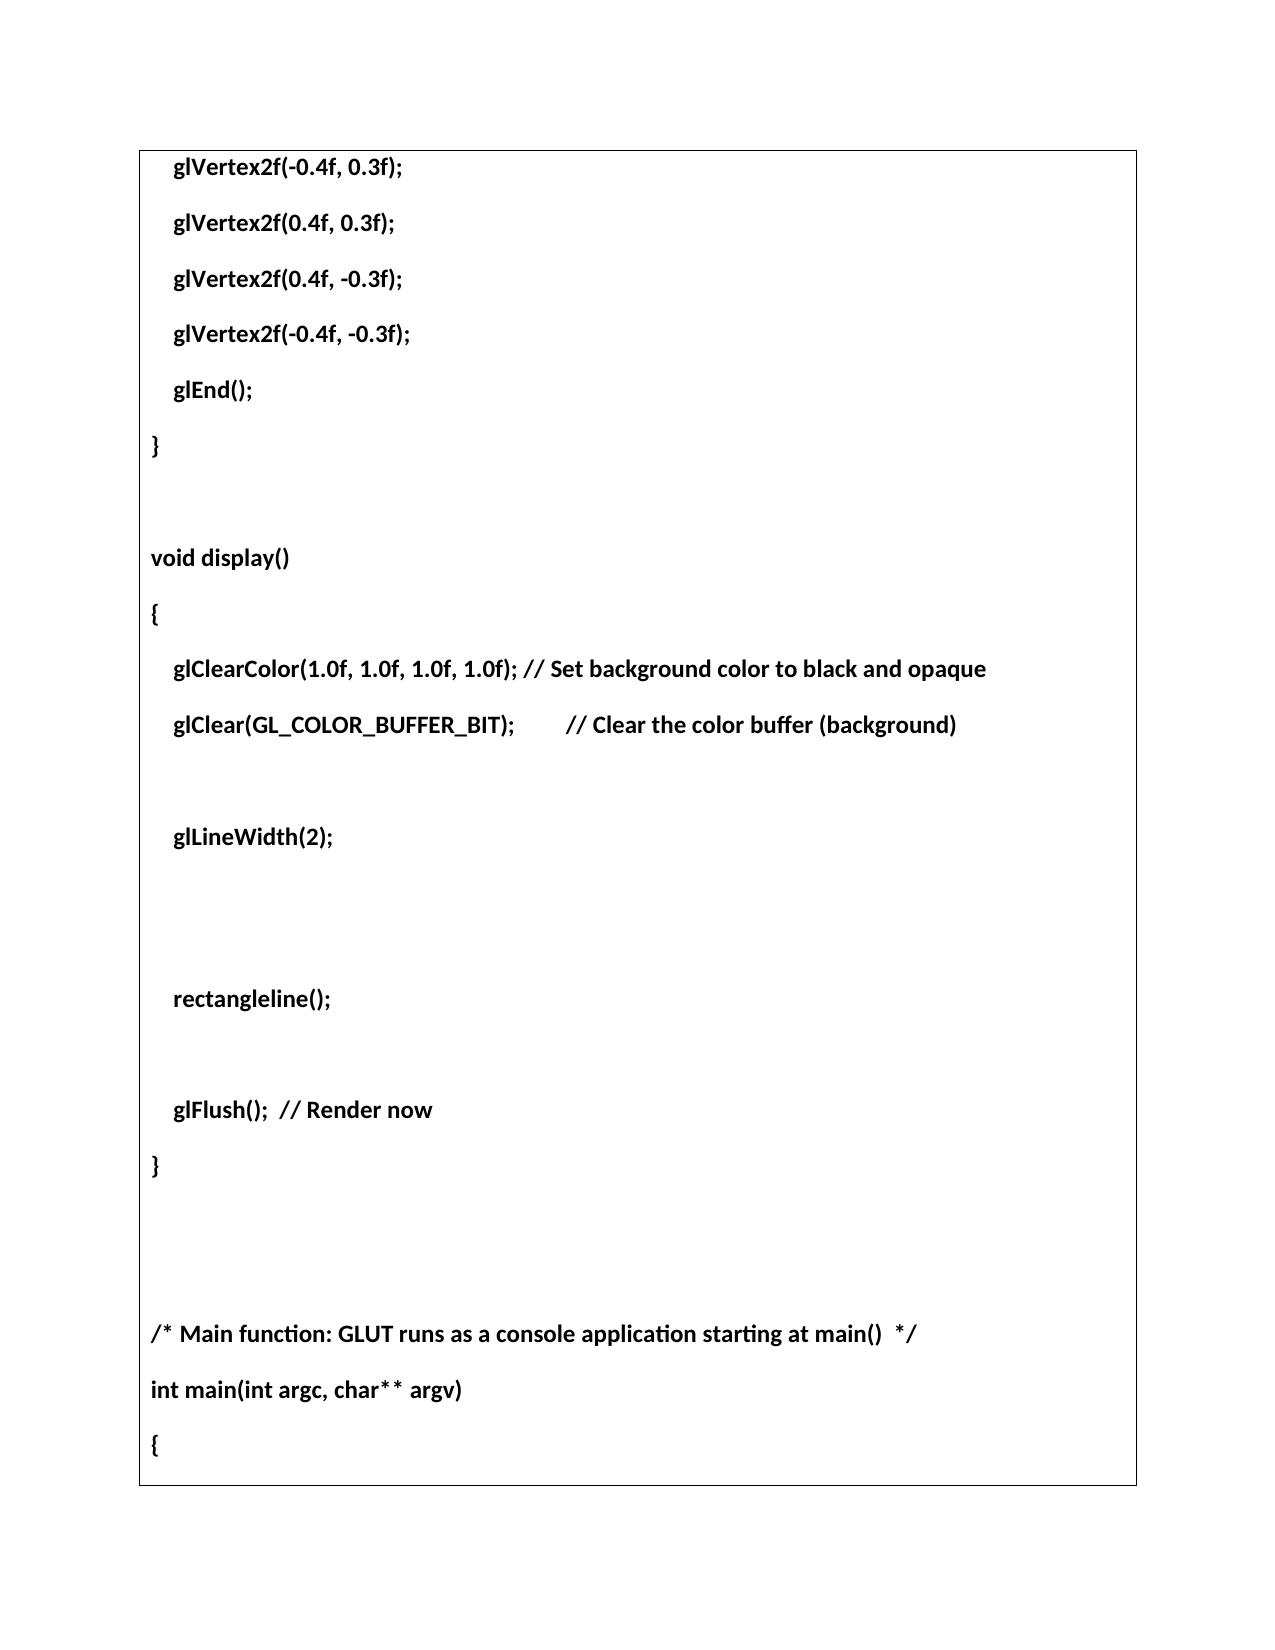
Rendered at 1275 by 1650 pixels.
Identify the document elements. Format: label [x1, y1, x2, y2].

table_cell [140, 151, 1136, 1485]
